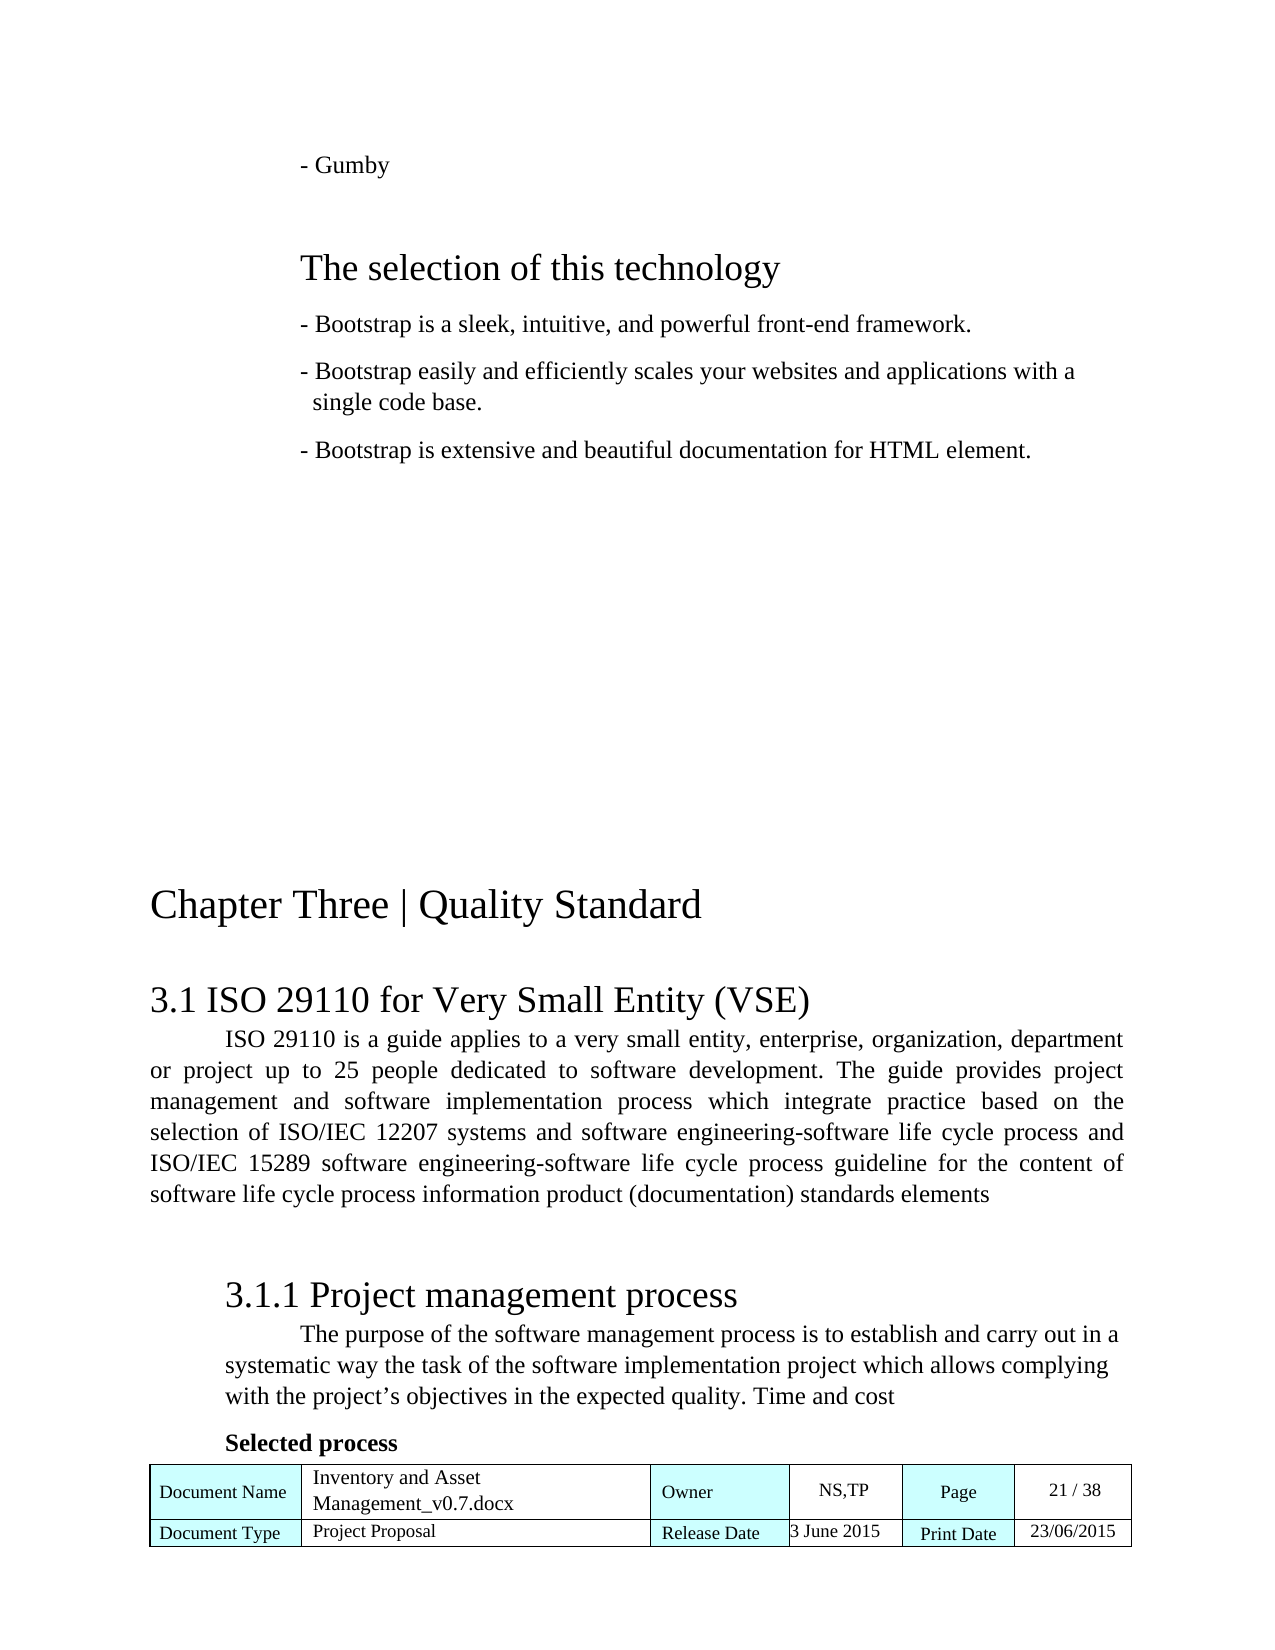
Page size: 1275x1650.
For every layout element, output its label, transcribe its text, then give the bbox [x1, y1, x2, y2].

subtitle 3.1.1 Project management process [150, 1272, 1125, 1315]
text - Bootstrap easily and efficiently scales your websites and applications with a single code base. [300, 356, 1125, 416]
subtitle Chapter Three | Quality Standard [150, 879, 1125, 927]
text Selected process [150, 1428, 1125, 1457]
text ISO 29110 is a guide applies to a very small entity, enterprise, organization, department or project up to 25 people dedicated to software development. The guide provides project management and software implementation process which integrate practice based on the selection of ISO/IEC 12207 systems and software engineering-software life cycle process and ISO/IEC 15289 software engineering-software life cycle process guideline for the content of software life cycle process information product (documentation) standards elements [150, 1024, 1125, 1208]
text The purpose of the software management process is to establish and carry out in a systematic way the task of the software implementation project which allows complying with the project’s objectives in the expected quality. Time and cost [225, 1319, 1125, 1409]
subtitle 3.1 ISO 29110 for Very Small Entity (VSE) [150, 978, 1125, 1021]
text - Gumby [225, 150, 1125, 179]
text The selection of this technology [225, 245, 1125, 288]
text - Bootstrap is a sleek, intuitive, and powerful front-end framework. [225, 309, 1125, 337]
text - Bootstrap is extensive and beautiful documentation for HTML element. [225, 435, 1125, 464]
